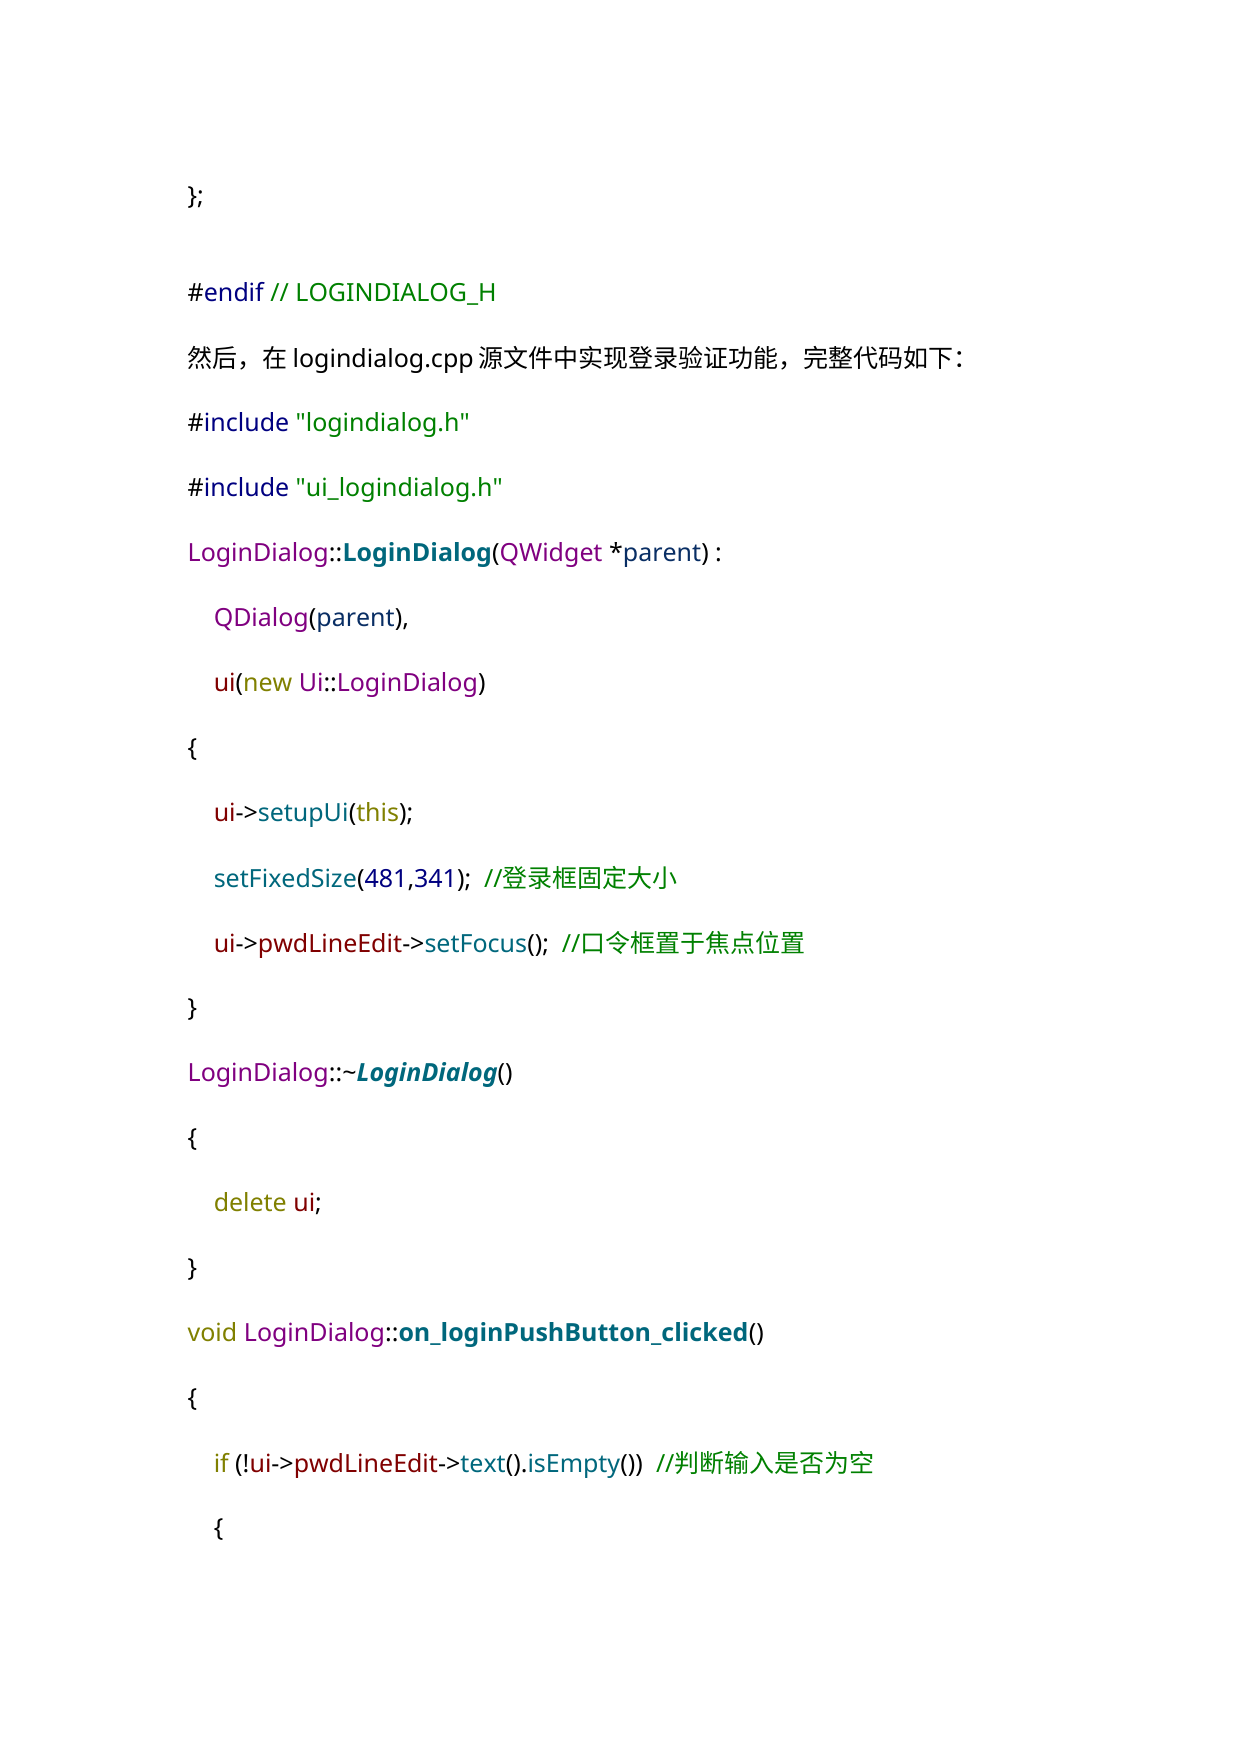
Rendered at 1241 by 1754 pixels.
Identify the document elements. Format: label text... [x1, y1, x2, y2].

text QDialog(parent), [187, 584, 1053, 649]
text }; [187, 162, 1053, 227]
text delete ui; [187, 1169, 1053, 1234]
text { [187, 714, 1053, 779]
text } [187, 1234, 1053, 1299]
text #include "ui_logindialog.h" [187, 454, 1053, 519]
text if (!ui->pwdLineEdit->text().isEmpty()) //判断输入是否为空 [187, 1429, 1053, 1494]
text #endif // LOGINDIALOG_H [187, 259, 1053, 324]
text 然后，在logindialog.cpp源文件中实现登录验证功能，完整代码如下： [187, 324, 1053, 389]
text { [187, 1364, 1053, 1429]
text ui->setupUi(this); [187, 779, 1053, 844]
text #include "logindialog.h" [187, 389, 1053, 454]
text LoginDialog::LoginDialog(QWidget *parent) : [187, 519, 1053, 584]
text ui->pwdLineEdit->setFocus(); //口令框置于焦点位置 [187, 909, 1053, 974]
text { [187, 1494, 1053, 1559]
text { [187, 1104, 1053, 1169]
text LoginDialog::~LoginDialog() [187, 1039, 1053, 1104]
text void LoginDialog::on_loginPushButton_clicked() [187, 1299, 1053, 1364]
text setFixedSize(481,341); //登录框固定大小 [187, 844, 1053, 909]
text } [187, 974, 1053, 1039]
text ui(new Ui::LoginDialog) [187, 649, 1053, 714]
